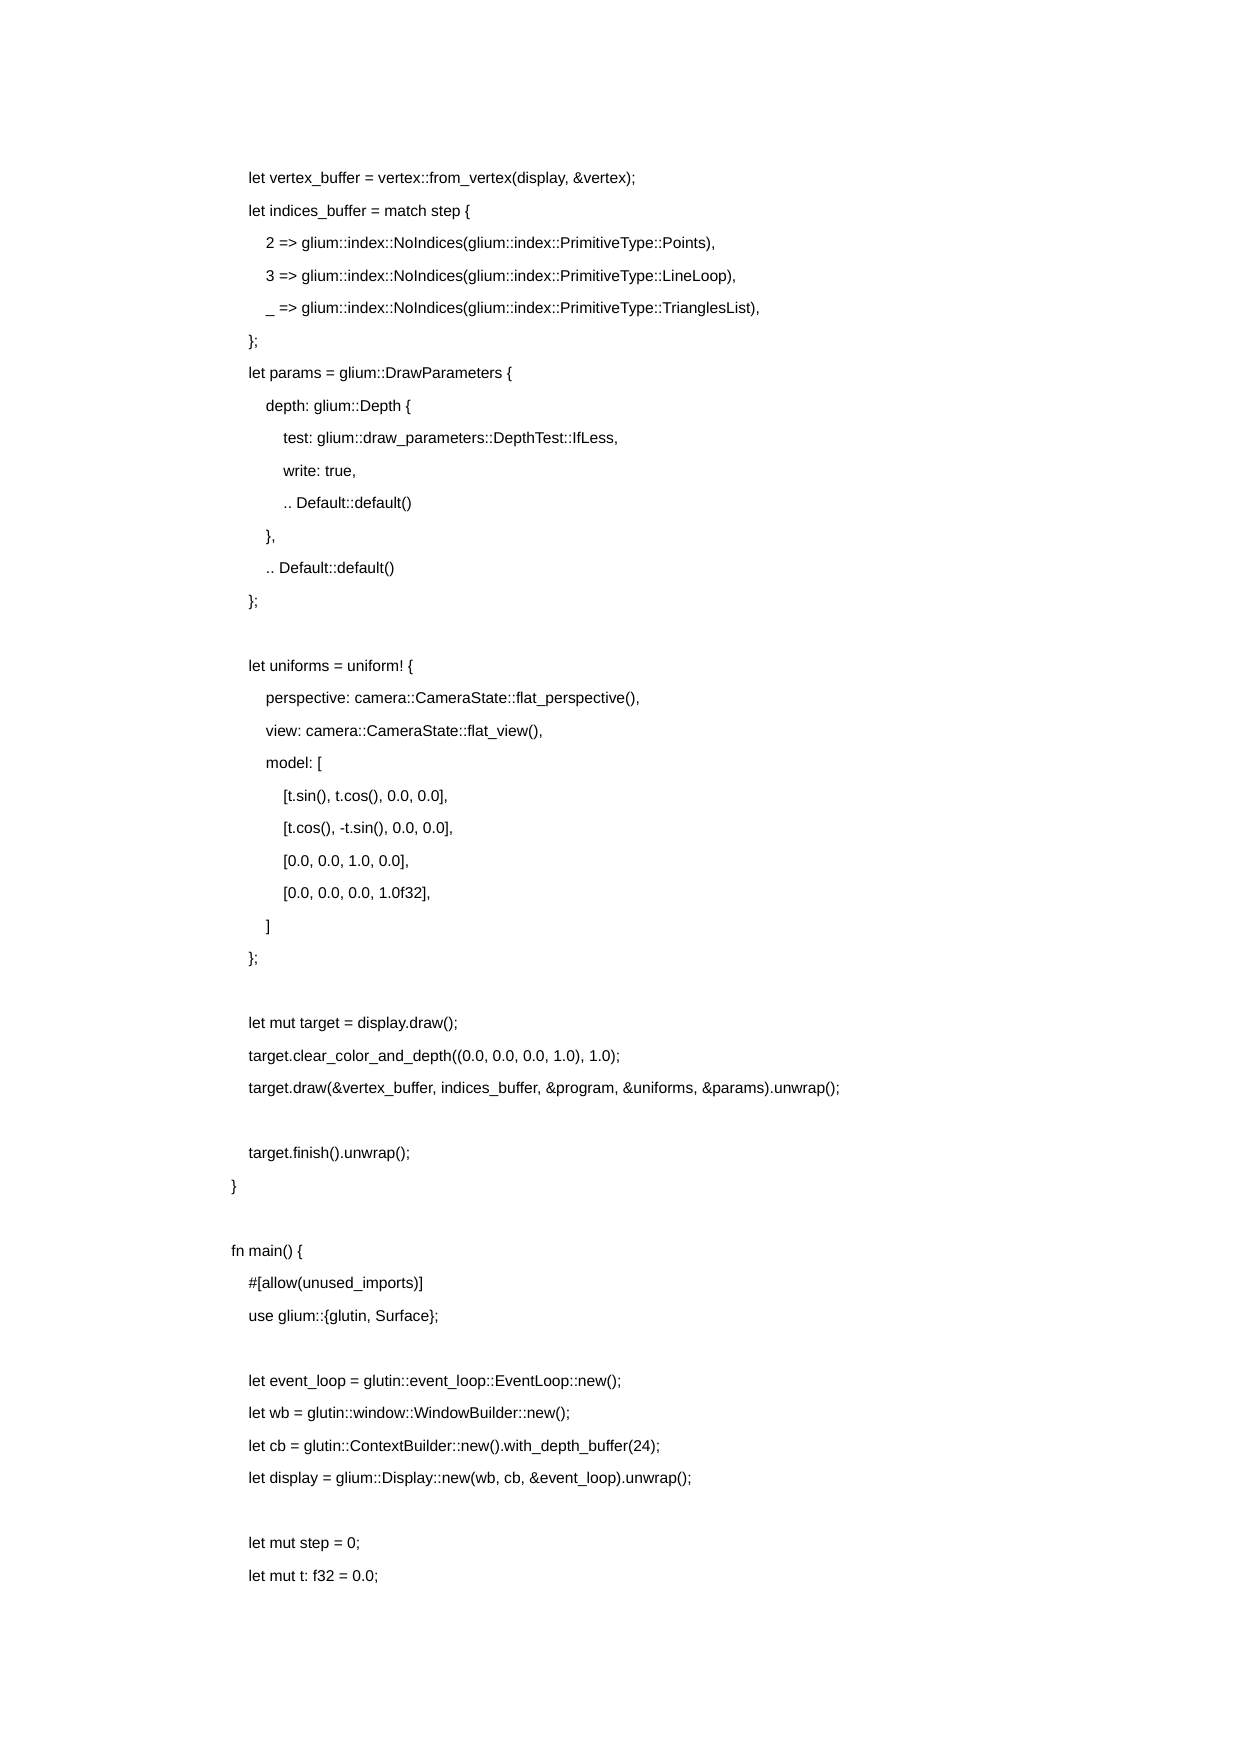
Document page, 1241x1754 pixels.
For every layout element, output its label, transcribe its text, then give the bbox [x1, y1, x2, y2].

list 3 => glium::index::NoIndices(glium::index::PrimitiveType::LineLoop), [187, 259, 1053, 292]
list [0.0, 0.0, 0.0, 1.0f32], [187, 877, 1053, 909]
list let uniforms = uniform! { [187, 649, 1053, 682]
list let cb = glutin::ContextBuilder::new().with_depth_buffer(24); [187, 1429, 1053, 1462]
list depth: glium::Depth { [187, 389, 1053, 422]
list }; [187, 942, 1053, 974]
list [t.sin(), t.cos(), 0.0, 0.0], [187, 779, 1053, 812]
list let indices_buffer = match step { [187, 194, 1053, 227]
list fn main() { [187, 1234, 1053, 1267]
list _ => glium::index::NoIndices(glium::index::PrimitiveType::TrianglesList), [187, 292, 1053, 324]
list .. Default::default() [187, 552, 1053, 584]
list }; [187, 324, 1053, 357]
list perspective: camera::CameraState::flat_perspective(), [187, 682, 1053, 714]
list use glium::{glutin, Surface}; [187, 1299, 1053, 1332]
list let wb = glutin::window::WindowBuilder::new(); [187, 1397, 1053, 1429]
list let vertex_buffer = vertex::from_vertex(display, &vertex); [187, 162, 1053, 194]
list } [187, 1169, 1053, 1202]
list test: glium::draw_parameters::DepthTest::IfLess, [187, 422, 1053, 454]
list let event_loop = glutin::event_loop::EventLoop::new(); [187, 1364, 1053, 1397]
list let params = glium::DrawParameters { [187, 357, 1053, 389]
list target.draw(&vertex_buffer, indices_buffer, &program, &uniforms, &params).unwrap(); [187, 1072, 1053, 1104]
list }, [187, 519, 1053, 552]
list let display = glium::Display::new(wb, cb, &event_loop).unwrap(); [187, 1462, 1053, 1494]
list target.finish().unwrap(); [187, 1137, 1053, 1169]
list write: true, [187, 454, 1053, 487]
list target.clear_color_and_depth((0.0, 0.0, 0.0, 1.0), 1.0); [187, 1039, 1053, 1072]
list let mut t: f32 = 0.0; [187, 1559, 1053, 1592]
list let mut target = display.draw(); [187, 1007, 1053, 1039]
list #[allow(unused_imports)] [187, 1267, 1053, 1299]
list }; [187, 584, 1053, 617]
list 2 => glium::index::NoIndices(glium::index::PrimitiveType::Points), [187, 227, 1053, 259]
list .. Default::default() [187, 487, 1053, 519]
list model: [ [187, 747, 1053, 779]
list [0.0, 0.0, 1.0, 0.0], [187, 844, 1053, 877]
list [t.cos(), -t.sin(), 0.0, 0.0], [187, 812, 1053, 844]
list view: camera::CameraState::flat_view(), [187, 714, 1053, 747]
list ] [187, 909, 1053, 942]
list let mut step = 0; [187, 1527, 1053, 1559]
